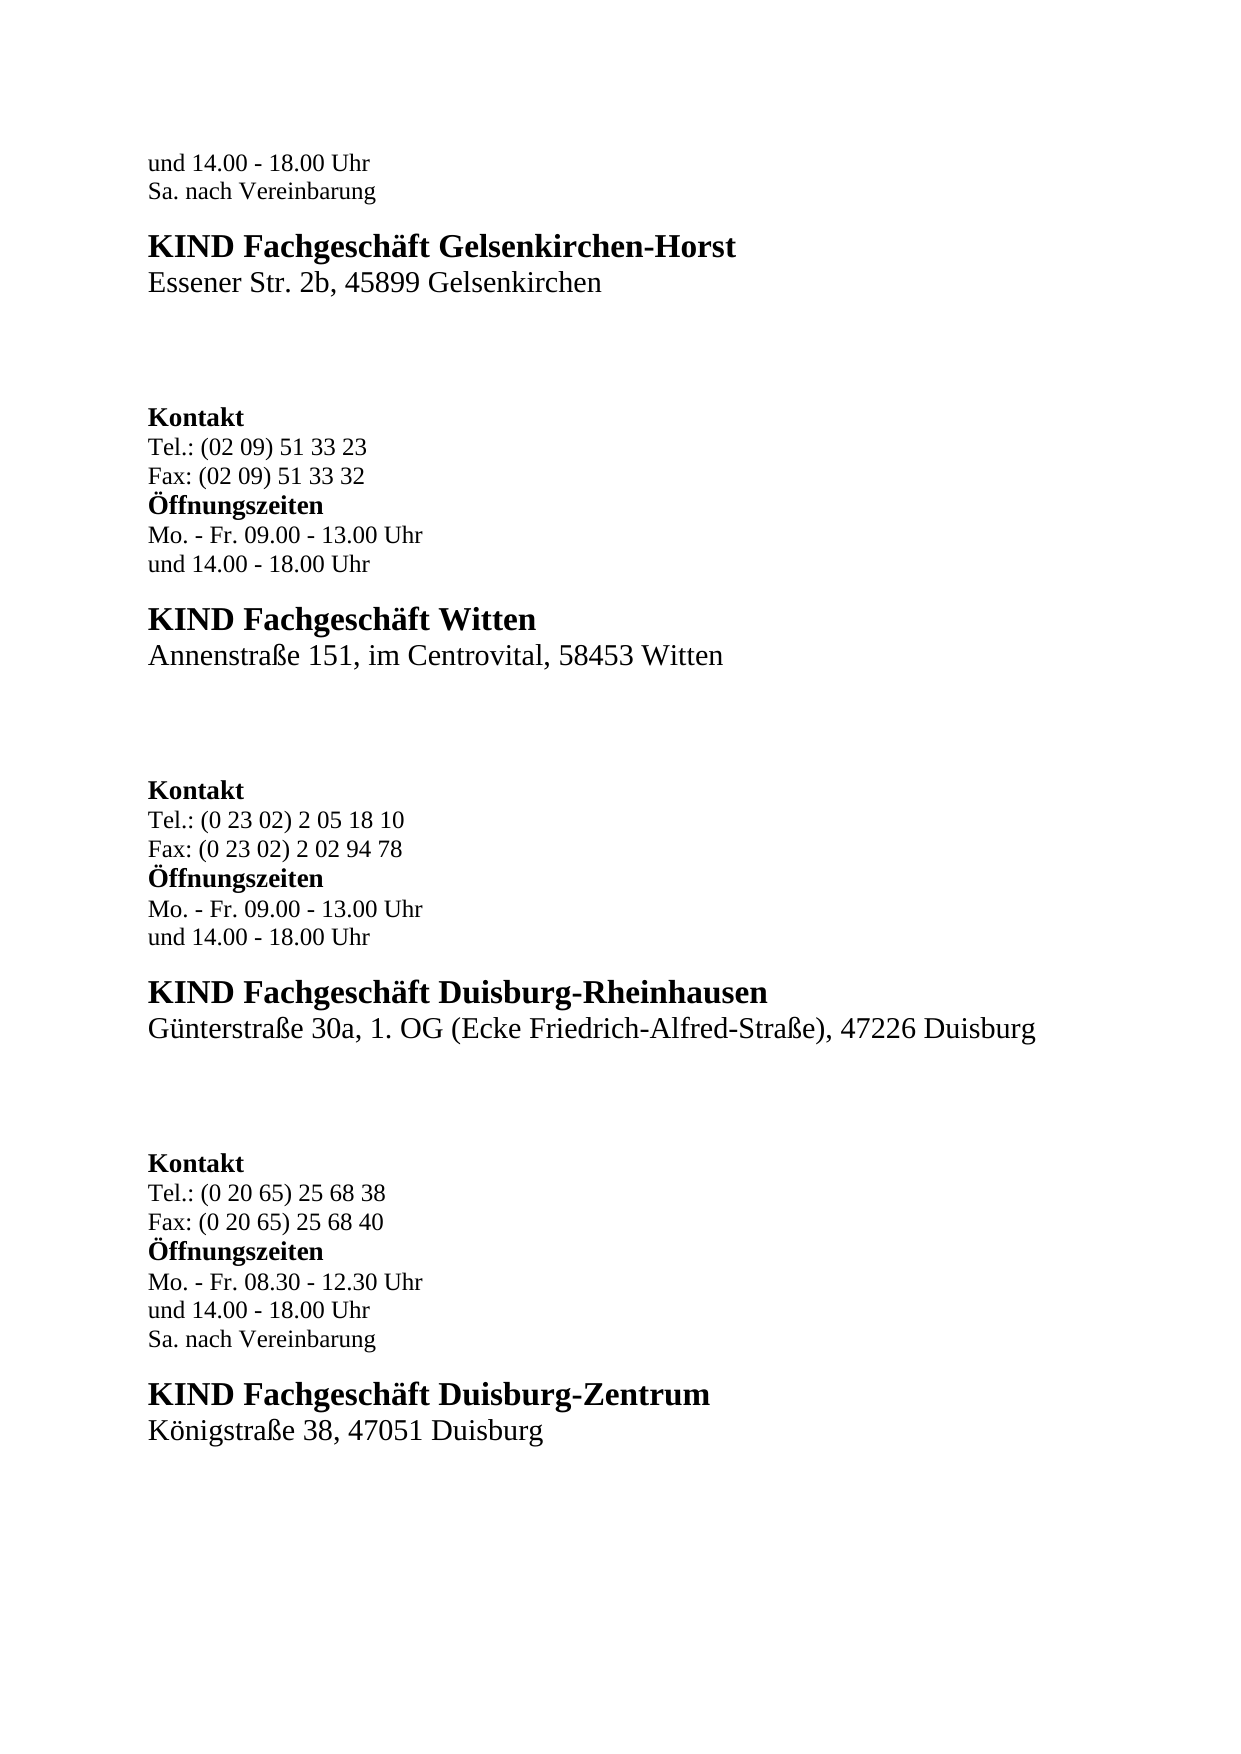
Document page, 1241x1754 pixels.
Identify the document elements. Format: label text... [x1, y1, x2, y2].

text Öffnungszeiten Mo. - Fr. 08.30 - 12.30 Uhr und 14.00 - 18.00 Uhr Sa. nach Vereinbarung [148, 1236, 1093, 1353]
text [148, 148, 1093, 205]
text KIND Fachgeschäft Witten Annenstraße 151, im Centrovital, 58453 Witten [148, 599, 1093, 672]
text Kontakt Tel.: (02 09) 51 33 23 Fax: (02 09) 51 33 32 [148, 401, 1093, 489]
text KIND Fachgeschäft Gelsenkirchen-Horst Essener Str. 2b, 45899 Gelsenkirchen [148, 226, 1093, 299]
text Kontakt Tel.: (0 20 65) 25 68 38 Fax: (0 20 65) 25 68 40 [148, 1147, 1093, 1236]
text KIND Fachgeschäft Duisburg-Rheinhausen Günterstraße 30a, 1. OG (Ecke Friedrich-Alfred-Straße), 47226 Duisburg [148, 972, 1093, 1045]
text KIND Fachgeschäft Duisburg-Zentrum Königstraße 38, 47051 Duisburg [148, 1374, 1093, 1447]
text Kontakt Tel.: (0 23 02) 2 05 18 10 Fax: (0 23 02) 2 02 94 78 [148, 774, 1093, 862]
text Öffnungszeiten Mo. - Fr. 09.00 - 13.00 Uhr und 14.00 - 18.00 Uhr [148, 862, 1093, 951]
text Öffnungszeiten Mo. - Fr. 09.00 - 13.00 Uhr und 14.00 - 18.00 Uhr [148, 489, 1093, 578]
